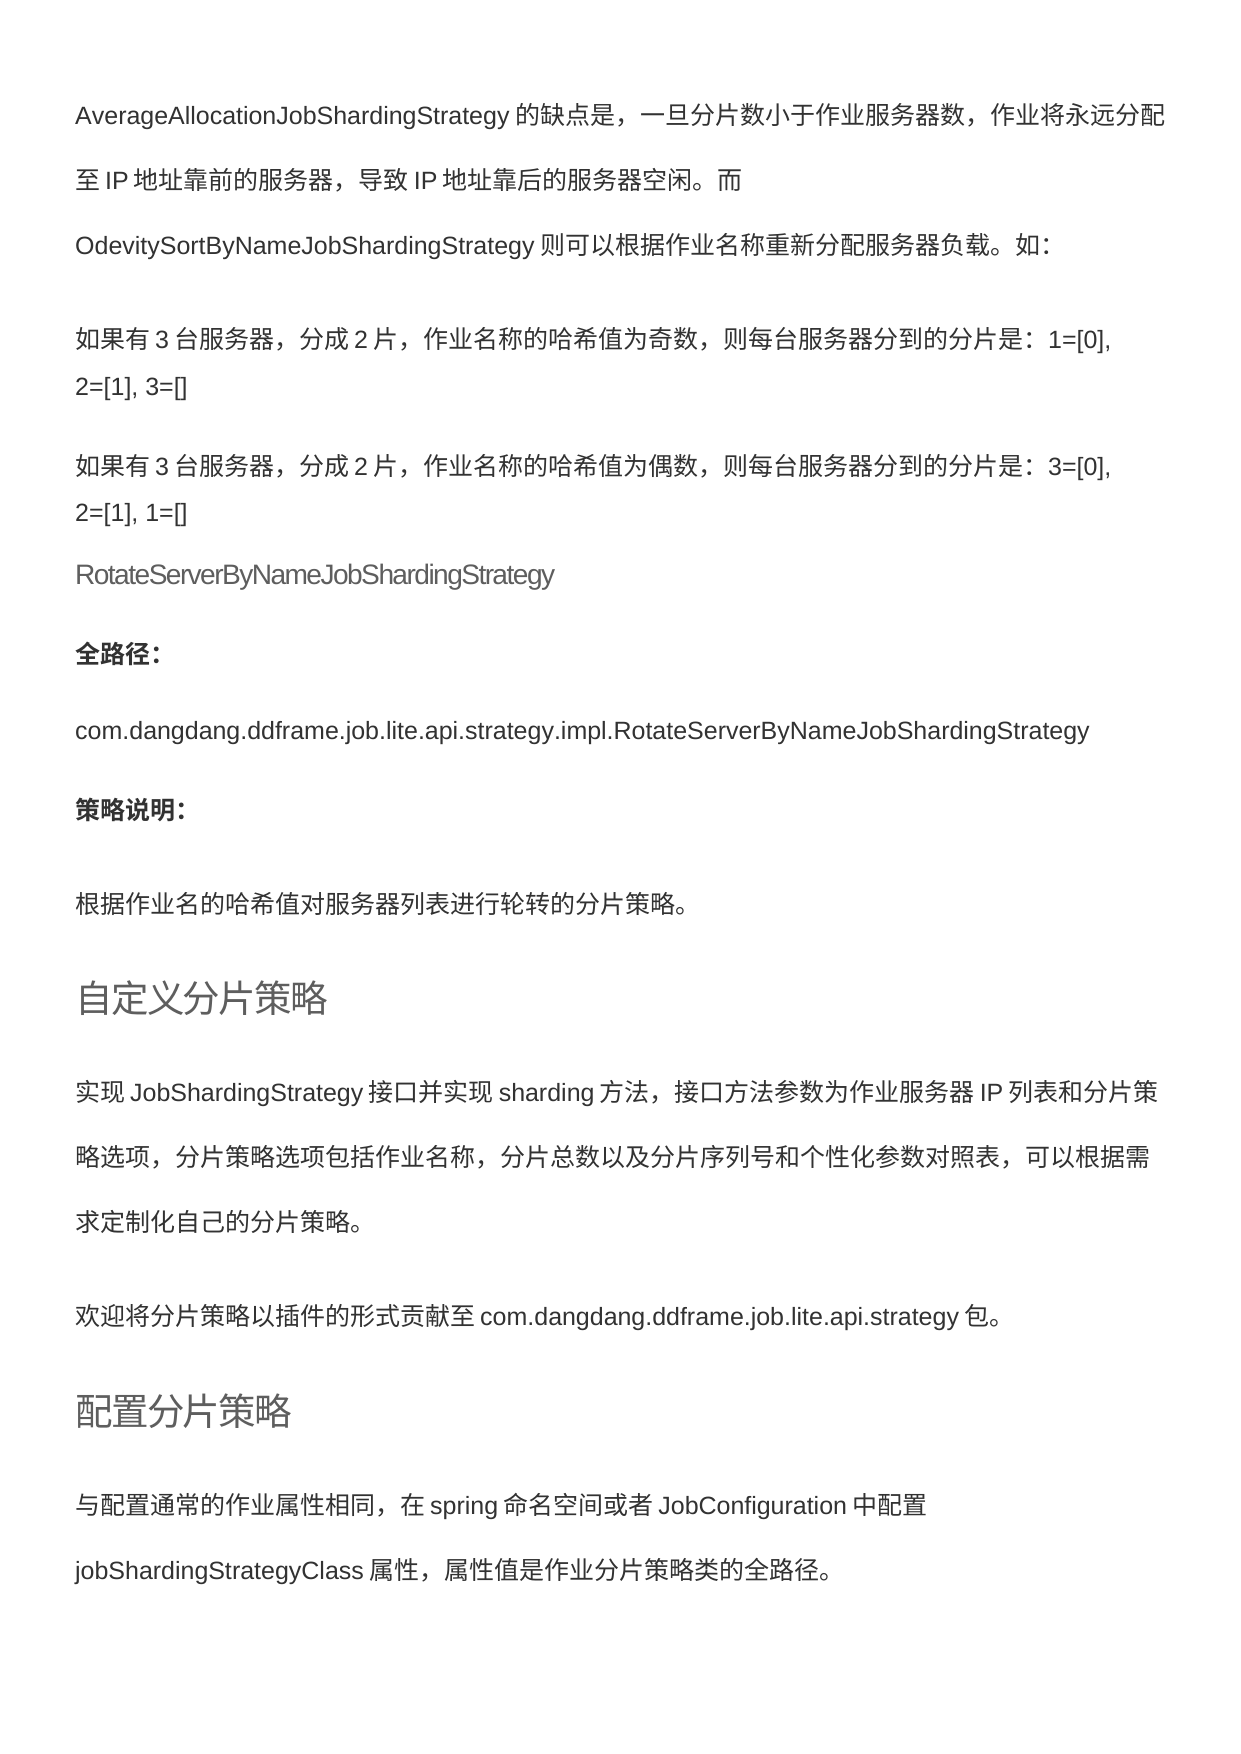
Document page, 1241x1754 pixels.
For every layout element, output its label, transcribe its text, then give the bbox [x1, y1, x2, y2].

text 根据作业名的哈希值对服务器列表进行轮转的分片策略。 [75, 870, 1165, 935]
text com.dangdang.ddframe.job.lite.api.strategy.impl.RotateServerByNameJobShardingStrategy [75, 714, 1165, 747]
text AverageAllocationJobShardingStrategy的缺点是，一旦分片数小于作业服务器数，作业将永远分配至IP地址靠前的服务器，导致IP地址靠后的服务器空闲。而OdevitySortByNameJobShardingStrategy则可以根据作业名称重新分配服务器负载。如： [75, 81, 1165, 276]
text 与配置通常的作业属性相同，在spring命名空间或者JobConfiguration中配置jobShardingStrategyClass属性，属性值是作业分片策略类的全路径。 [75, 1471, 1165, 1601]
text 策略说明： [75, 776, 1165, 841]
text RotateServerByNameJobShardingStrategy [75, 558, 1165, 591]
text 欢迎将分片策略以插件的形式贡献至com.dangdang.ddframe.job.lite.api.strategy包。 [75, 1282, 1165, 1347]
text 实现JobShardingStrategy接口并实现sharding方法，接口方法参数为作业服务器IP列表和分片策略选项，分片策略选项包括作业名称，分片总数以及分片序列号和个性化参数对照表，可以根据需求定制化自己的分片策略。 [75, 1058, 1165, 1253]
text 如果有3台服务器，分成2片，作业名称的哈希值为偶数，则每台服务器分到的分片是：3=[0], 2=[1], 1=[] [75, 432, 1165, 529]
text 全路径： [75, 620, 1165, 685]
text 配置分片策略 [75, 1377, 1165, 1442]
text 自定义分片策略 [75, 964, 1165, 1029]
text 如果有3台服务器，分成2片，作业名称的哈希值为奇数，则每台服务器分到的分片是：1=[0], 2=[1], 3=[] [75, 305, 1165, 402]
